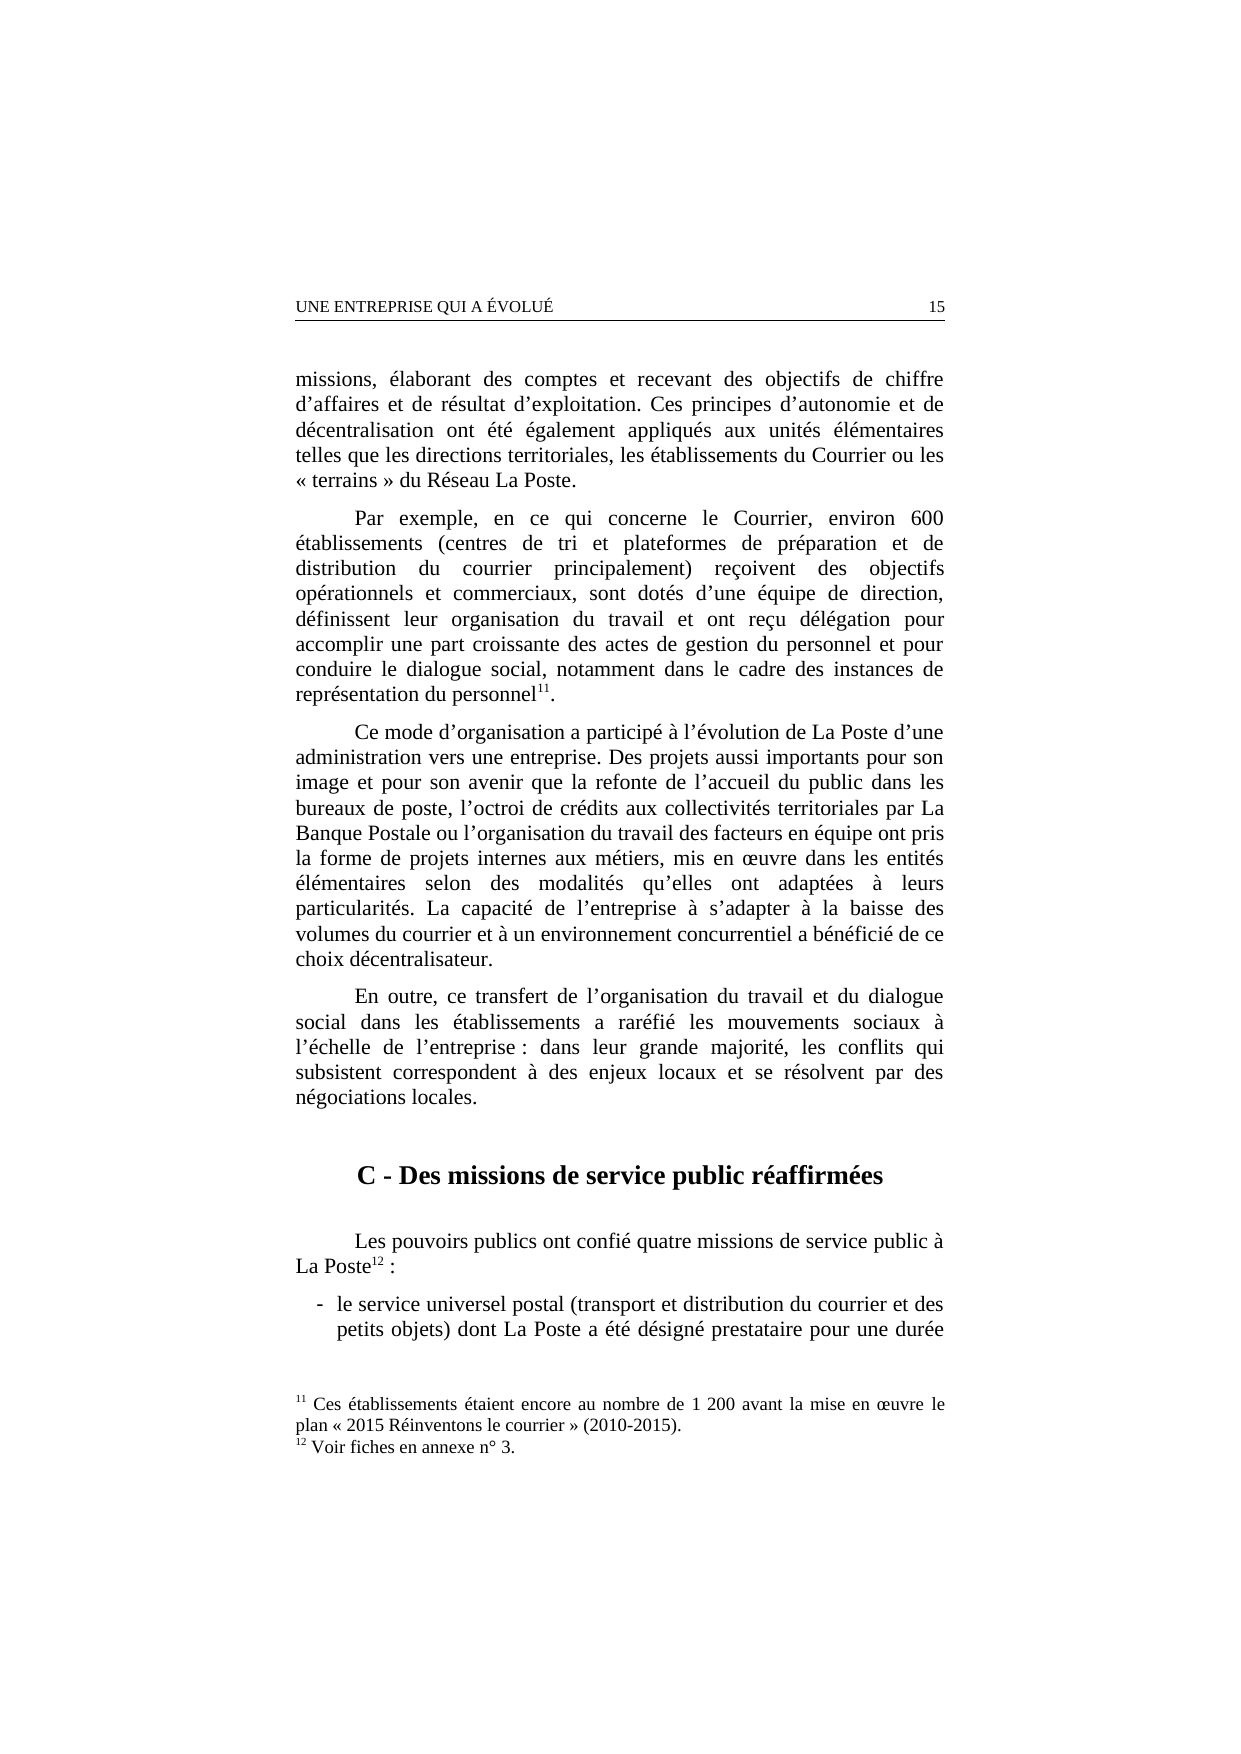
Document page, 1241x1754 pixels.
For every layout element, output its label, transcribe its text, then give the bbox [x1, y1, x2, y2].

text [316, 1291, 945, 1342]
subtitle Des missions de service public réaffirmées [295, 1159, 945, 1191]
text Par exemple, en ce qui concerne le Courrier, environ 600 établissements (centres de tri et plateformes de préparation et de distribution du courrier principalement) reçoivent des objectifs opérationnels et commerciaux, sont dotés d’une équipe de direction, définissent leur organisation du travail et ont reçu délégation pour accomplir une part croissante des actes de gestion du personnel et pour conduire le dialogue social, notamment dans le cadre des instances de représentation du personnel. [295, 505, 945, 706]
text En outre, ce transfert de l’organisation du travail et du dialogue social dans les établissements a raréfié les mouvements sociaux à l’échelle de l’entreprise : dans leur grande majorité, les conflits qui subsistent correspondent à des enjeux locaux et se résolvent par des négociations locales. [295, 983, 945, 1109]
text Ce mode d’organisation a participé à l’évolution de La Poste d’une administration vers une entreprise. Des projets aussi importants pour son image et pour son avenir que la refonte de l’accueil du public dans les bureaux de poste, l’octroi de crédits aux collectivités territoriales par La Banque Postale ou l’organisation du travail des facteurs en équipe ont pris la forme de projets internes aux métiers, mis en œuvre dans les entités élémentaires selon des modalités qu’elles ont adaptées à leurs particularités. La capacité de l’entreprise à s’adapter à la baisse des volumes du courrier et à un environnement concurrentiel a bénéficié de ce choix décentralisateur. [295, 719, 945, 971]
text Les pouvoirs publics ont confié quatre missions de service public à La Poste : [295, 1228, 945, 1278]
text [295, 366, 945, 492]
